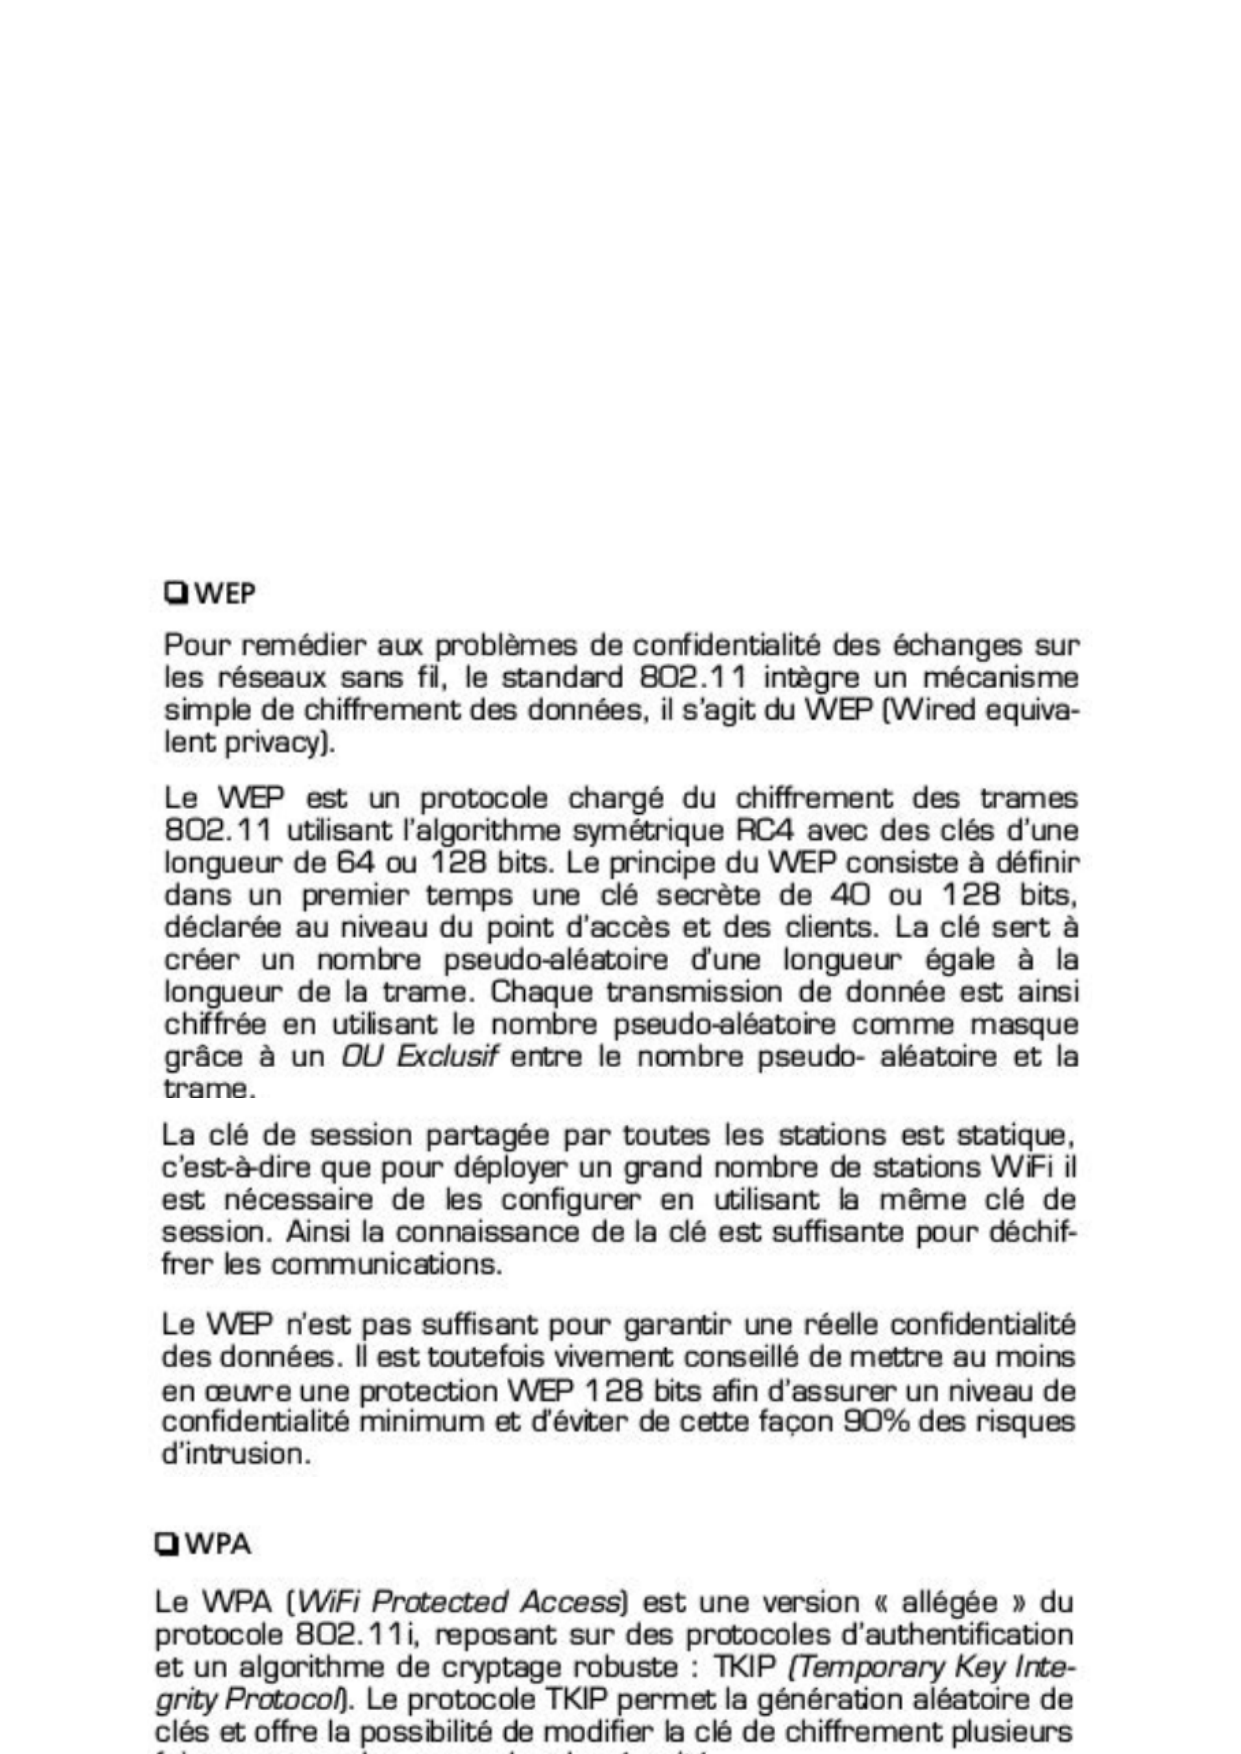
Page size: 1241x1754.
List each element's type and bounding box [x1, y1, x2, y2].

picture [147, 570, 1093, 1477]
picture [147, 1520, 1093, 1754]
